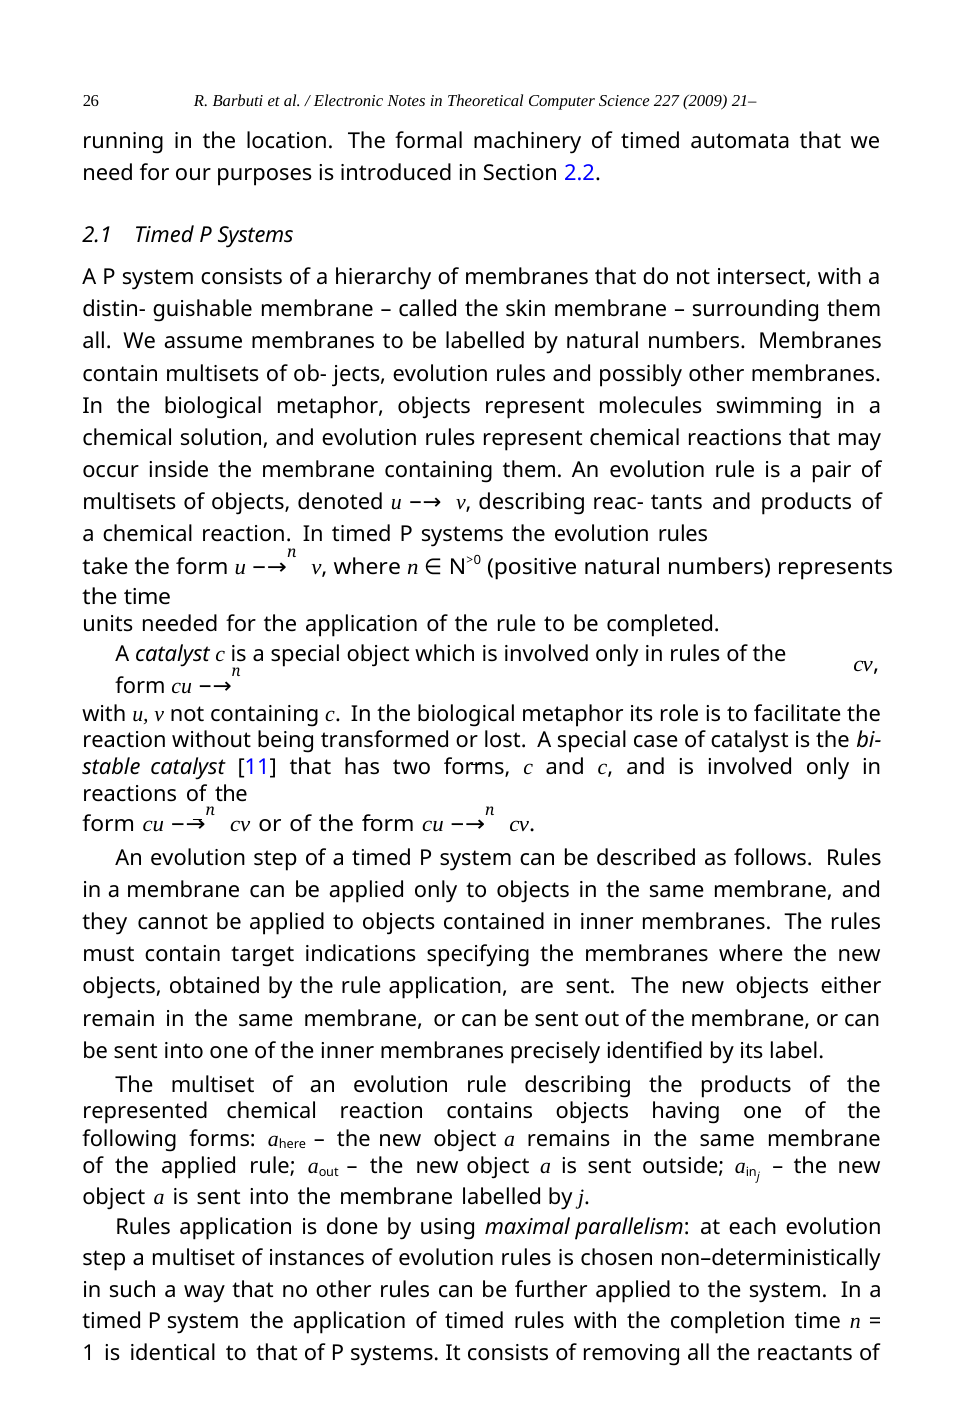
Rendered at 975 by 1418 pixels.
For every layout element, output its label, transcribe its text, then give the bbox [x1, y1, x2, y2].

list Timed P Systems [82, 219, 904, 249]
text The multiset of an evolution rule describing the products of the represented chemical reaction contains objects having one of the following forms: ahere – the new object a remains in the same membrane of the applied rule; aout – the new object a is sent outside; ainj – the new object a is sent into the membrane labelled by j. [82, 1071, 881, 1211]
text take the form u −→n v, where n ∈ N>0 (positive natural numbers) represents the time [82, 550, 904, 610]
text units needed for the application of the rule to be completed. [82, 612, 839, 636]
text form cu −→n cv or of the form cu −→n cv. [82, 807, 904, 838]
text cv, [853, 648, 904, 677]
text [82, 1211, 881, 1367]
text running in the location. The formal machinery of timed automata that we need for our purposes is introduced in Section 2.2. [82, 125, 881, 187]
text An evolution step of a timed P system can be described as follows. Rules in a membrane can be applied only to objects in the same membrane, and they cannot be applied to objects contained in inner membranes. The rules must contain target indications specifying the membranes where the new objects, obtained by the rule application, are sent. The new objects either remain in the same membrane, or can be sent out of the membrane, or can be sent into one of the inner membranes precisely identified by its label. [82, 842, 881, 1064]
text A P system consists of a hierarchy of membranes that do not intersect, with a distin- guishable membrane – called the skin membrane – surrounding them all. We assume membranes to be labelled by natural numbers. Membranes contain multisets of ob- jects, evolution rules and possibly other membranes. In the biological metaphor, objects represent molecules swimming in a chemical solution, and evolution rules represent chemical reactions that may occur inside the membrane containing them. An evolution rule is a pair of multisets of objects, denoted u −→ v, describing reac- tants and products of a chemical reaction. In timed P systems the evolution rules [82, 261, 882, 548]
text A catalyst c is a special object which is involved only in rules of the form cu −→n [115, 636, 839, 699]
text with u, v not containing c. In the biological metaphor its role is to facilitate the reaction without being transformed or lost. A special case of catalyst is the bi-stable catalyst [11] that has two forms, c and c, and is involved only in reactions of the [82, 700, 881, 807]
